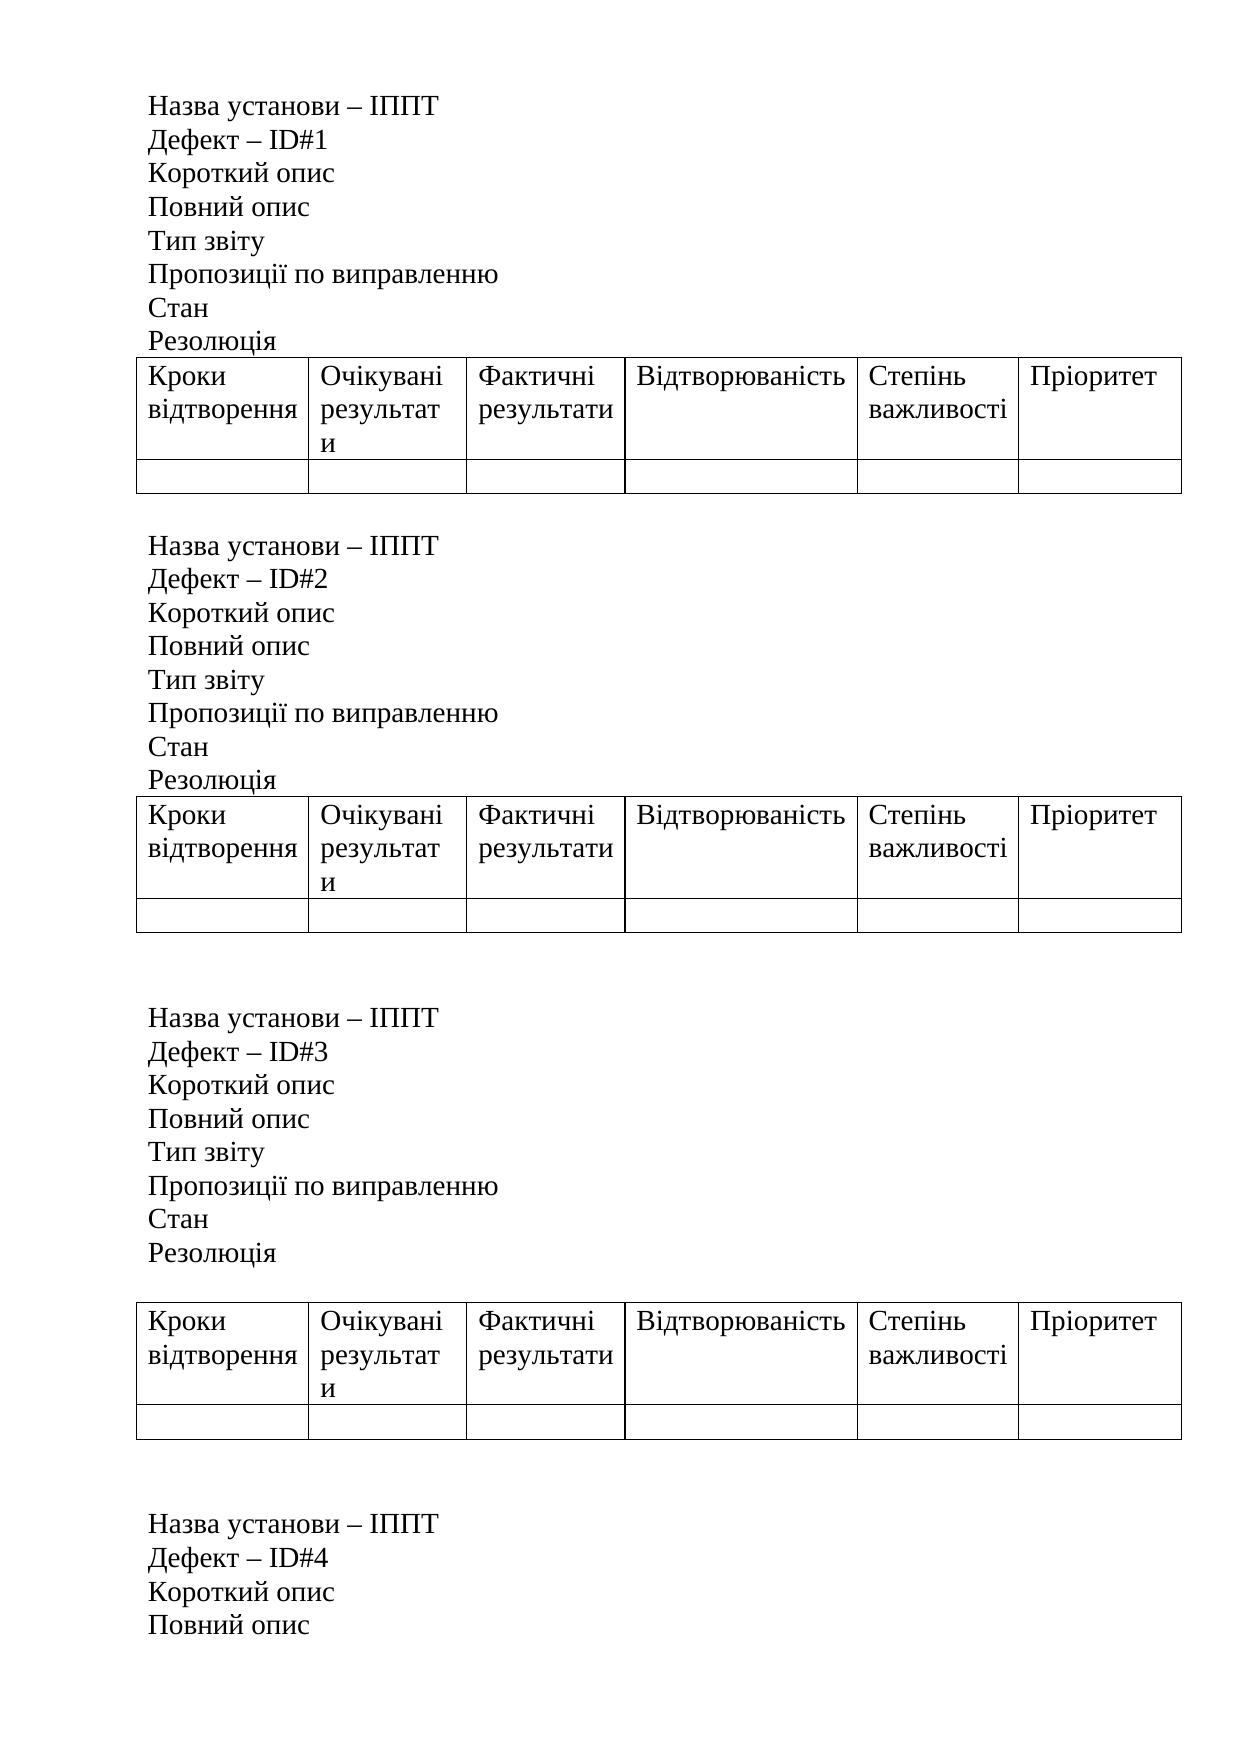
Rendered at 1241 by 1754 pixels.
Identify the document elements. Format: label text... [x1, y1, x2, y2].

table_cell [309, 899, 466, 932]
text Резолюція [148, 1235, 1152, 1269]
text Назва установи – ІППТ [148, 1507, 1152, 1540]
table_cell [137, 1405, 308, 1438]
text Пропозиції по виправленню [148, 695, 1152, 729]
text Короткий опис [148, 595, 1152, 628]
text Дефект – ID#1 [148, 122, 1152, 156]
text Назва установи – ІППТ [148, 1000, 1152, 1034]
text Стан [148, 1202, 1152, 1235]
text Резолюція [148, 323, 1152, 357]
table_cell [858, 1405, 1018, 1438]
table_cell [467, 899, 624, 932]
table_cell [626, 899, 857, 932]
table_header Відтворюваність [626, 1303, 857, 1404]
table_cell [626, 1405, 857, 1438]
text Тип звіту [148, 223, 1152, 256]
table_header Степінь важливості [858, 797, 1018, 898]
text Дефект – ID#4 [148, 1540, 1152, 1574]
text Повний опис [148, 628, 1152, 662]
text Дефект – ID#3 [148, 1034, 1152, 1067]
table_header Пріоритет [1019, 358, 1181, 458]
table_cell [467, 1405, 624, 1438]
text Дефект – ID#2 [148, 561, 1152, 595]
table_cell [137, 899, 308, 932]
table_cell [858, 899, 1018, 932]
table_header Очікувані результати [309, 1303, 466, 1404]
table_header Кроки відтворення [137, 1303, 308, 1404]
text Короткий опис [148, 1574, 1152, 1607]
table_header Очікувані результати [309, 797, 466, 898]
table_header Очікувані результати [309, 358, 466, 458]
table_header Пріоритет [1019, 1303, 1181, 1404]
text Тип звіту [148, 662, 1152, 695]
text Повний опис [148, 1101, 1152, 1134]
text Стан [148, 290, 1152, 323]
text Стан [148, 729, 1152, 762]
text Тип звіту [148, 1134, 1152, 1168]
table_header Фактичні результати [467, 358, 624, 458]
table_header Відтворюваність [626, 797, 857, 898]
text Короткий опис [148, 156, 1152, 189]
table_cell [1019, 1405, 1181, 1438]
table_cell [626, 460, 857, 493]
table_header Пріоритет [1019, 797, 1181, 898]
table_cell [309, 1405, 466, 1438]
table_cell [137, 460, 308, 493]
text Повний опис [148, 189, 1152, 223]
text Пропозиції по виправленню [148, 1168, 1152, 1202]
table_header Степінь важливості [858, 1303, 1018, 1404]
text Резолюція [148, 762, 1152, 796]
table_cell [858, 460, 1018, 493]
table_header Фактичні результати [467, 1303, 624, 1404]
table_header Фактичні результати [467, 797, 624, 898]
text Короткий опис [148, 1067, 1152, 1101]
table_cell [467, 460, 624, 493]
table_header Степінь важливості [858, 358, 1018, 458]
table_header Кроки відтворення [137, 797, 308, 898]
text Назва установи – ІППТ [148, 88, 1152, 122]
table_header Відтворюваність [626, 358, 857, 458]
table_cell [309, 460, 466, 493]
text Пропозиції по виправленню [148, 256, 1152, 290]
table_cell [1019, 899, 1181, 932]
table_cell [1019, 460, 1181, 493]
text Повний опис [148, 1607, 1152, 1641]
text Назва установи – ІППТ [148, 528, 1152, 561]
table_header Кроки відтворення [137, 358, 308, 458]
